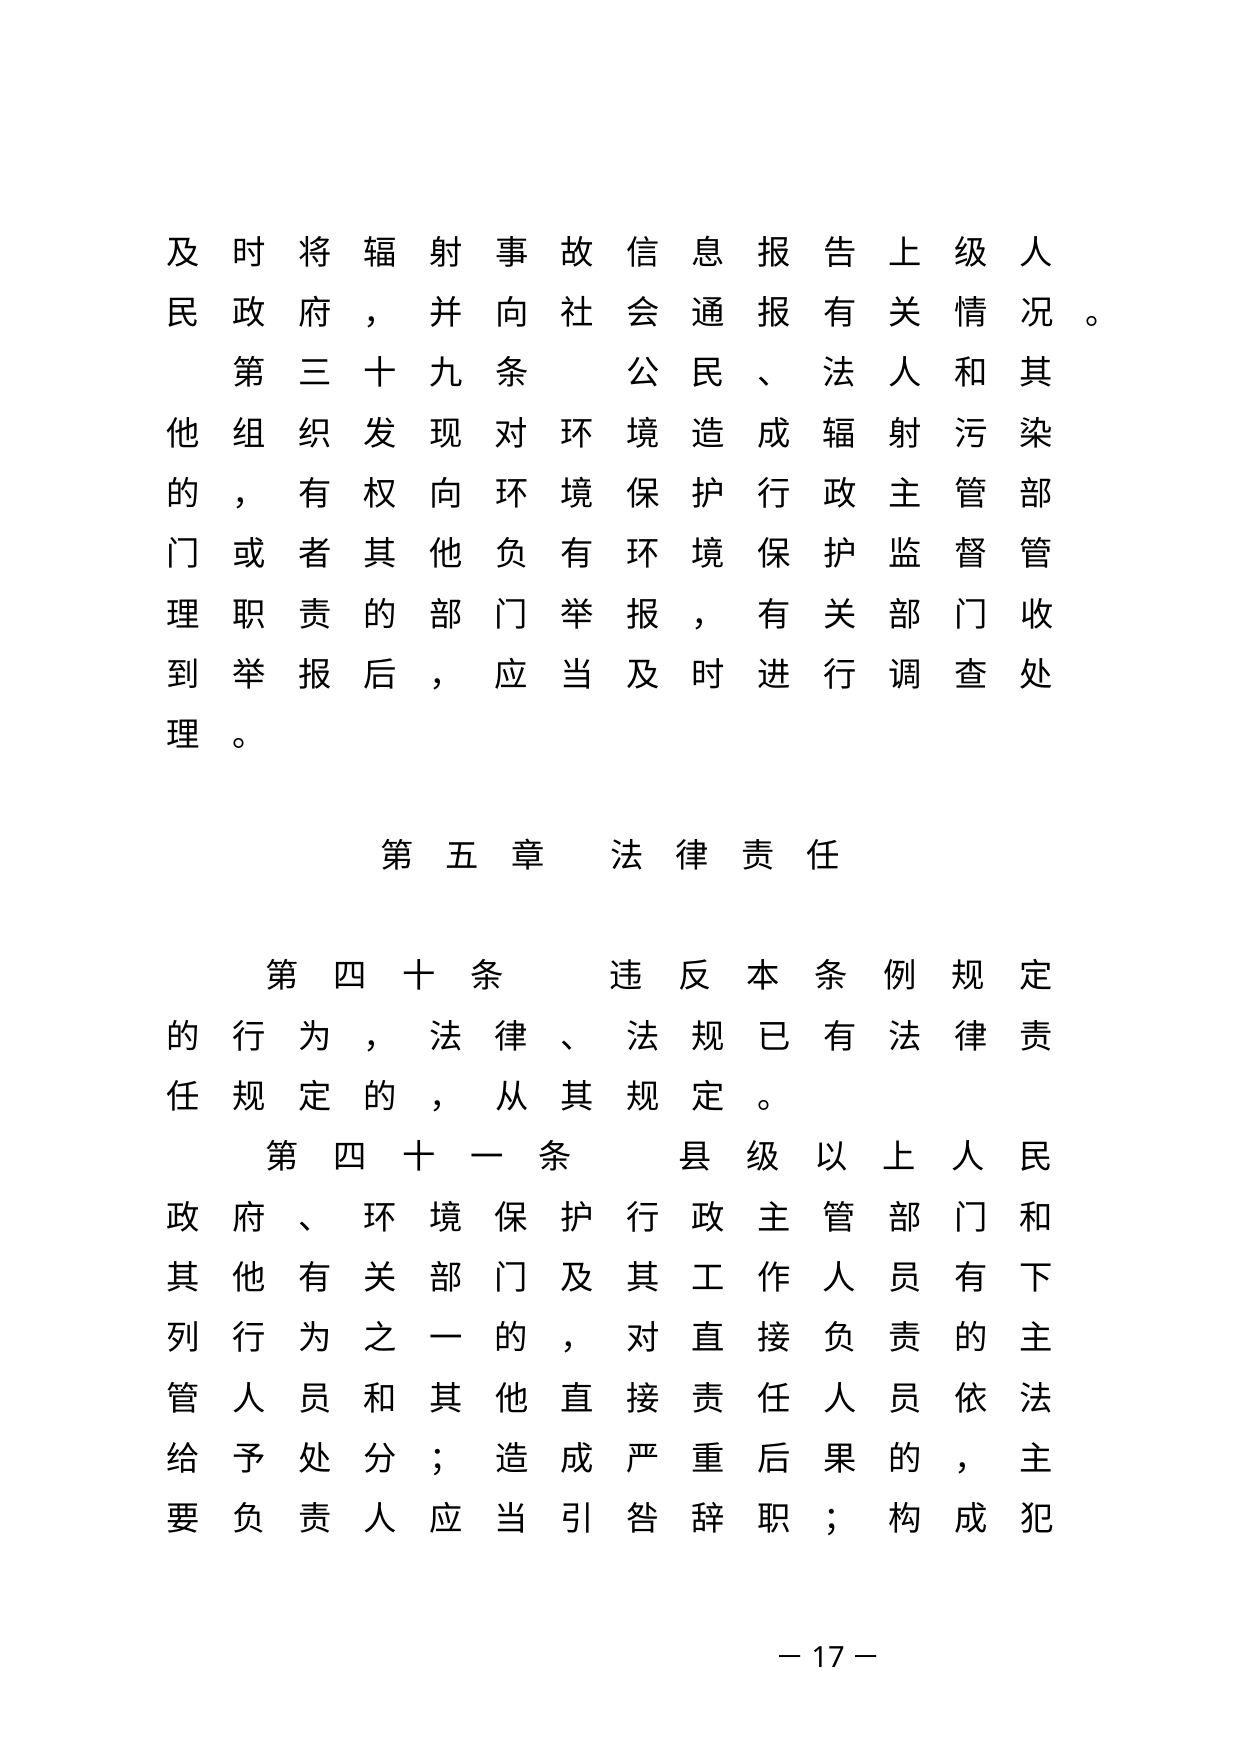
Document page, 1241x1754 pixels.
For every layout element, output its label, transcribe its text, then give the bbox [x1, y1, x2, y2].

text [167, 219, 1085, 340]
list 法律责任 [167, 823, 1085, 883]
text 第四十条 违反本条例规定的行为，法律、法规已有法律责任规定的，从其规定。 [167, 943, 1085, 1124]
text 第三十九条 公民、法人和其他组织发现对环境造成辐射污染的，有权向环境保护行政主管部门或者其他负有环境保护监督管理职责的部门举报，有关部门收到举报后，应当及时进行调查处理。 [167, 340, 1085, 762]
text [167, 1124, 1085, 1546]
